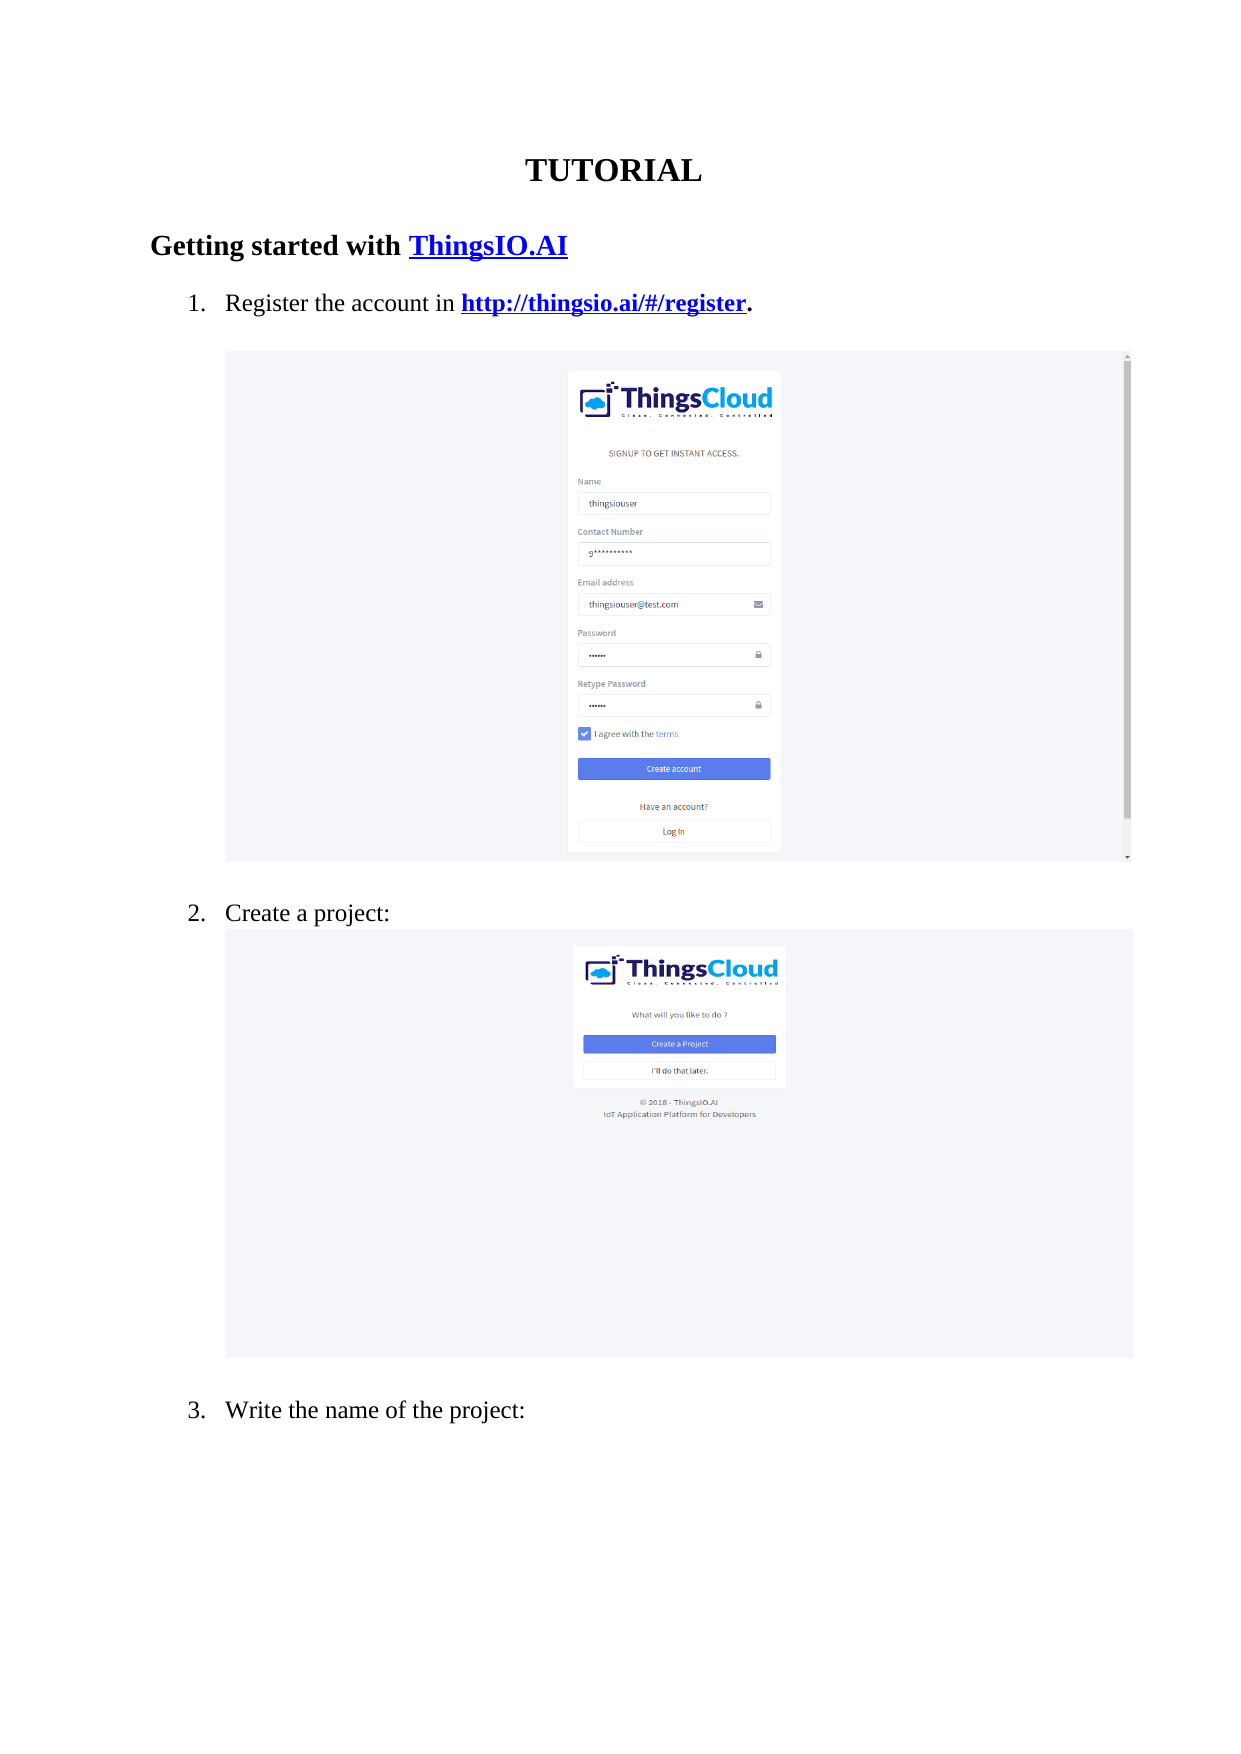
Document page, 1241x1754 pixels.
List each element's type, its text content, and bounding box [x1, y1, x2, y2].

text TUTORIAL [450, 150, 1090, 188]
picture [225, 929, 1134, 1358]
picture [225, 351, 1132, 862]
list Register the account in http://thingsio.ai/#/register. [187, 288, 1090, 316]
list Create a project: [187, 898, 1090, 927]
list Write the name of the project: [187, 1395, 1090, 1423]
text Getting started with ThingsIO.AI [150, 228, 1090, 262]
